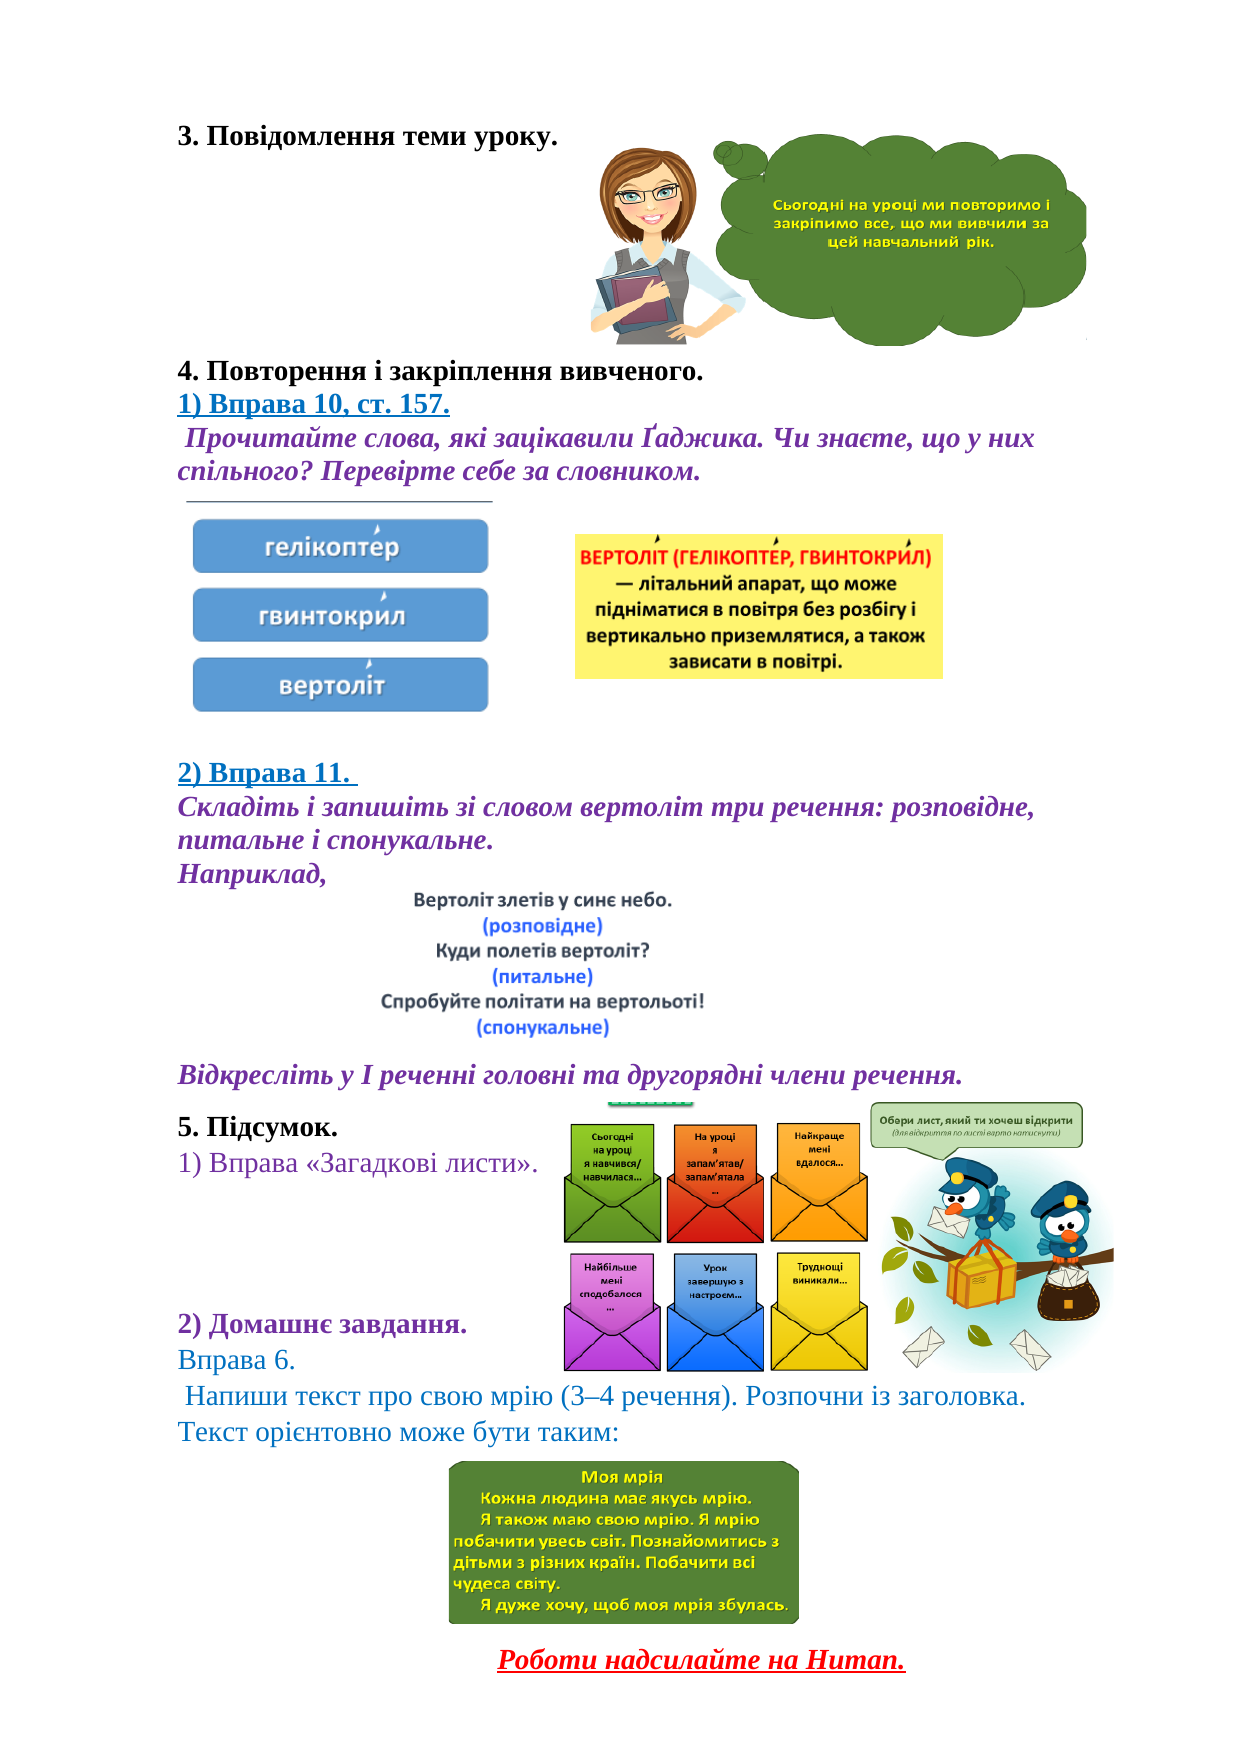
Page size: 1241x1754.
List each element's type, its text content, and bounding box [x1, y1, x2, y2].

text 3. Повідомлення теми уроку. [177, 118, 1152, 152]
picture [367, 889, 719, 1050]
text Прочитайте слова, які зацікавили Ґаджика. Чи знаєте, що у них спільного? Перевірте себе за словником. [177, 420, 1152, 487]
picture [448, 1461, 799, 1624]
text 4. Повторення і закріплення вивченого. [177, 353, 1152, 386]
text Складіть і запишіть зі словом вертоліт три речення: розповідне, питальне і спонукальне. [177, 789, 1152, 856]
text 1) Вправа «Загадкові листи». [177, 1145, 1152, 1179]
text Роботи надсилайте на Human. [177, 1642, 1152, 1676]
text Відкресліть у І реченні головні та другорядні члени речення. [177, 1057, 1152, 1091]
text 2) Домашнє завдання. [177, 1306, 1152, 1339]
picture [575, 534, 943, 679]
text Наприклад, [177, 856, 1152, 889]
picture [563, 1102, 1114, 1109]
picture [590, 152, 1087, 346]
text Вправа 6. [177, 1342, 1152, 1376]
text 2) Вправа 11. [177, 755, 1152, 789]
text Текст орієнтовно може бути таким: [177, 1414, 1152, 1448]
picture [186, 501, 493, 717]
text 5. Підсумок. [177, 1109, 1152, 1143]
text 1) Вправа 10, ст. 157. [177, 386, 1152, 420]
text Напиши текст про свою мрію (3–4 речення). Розпочни із заголовка. [177, 1378, 1152, 1412]
picture [563, 1179, 1114, 1306]
